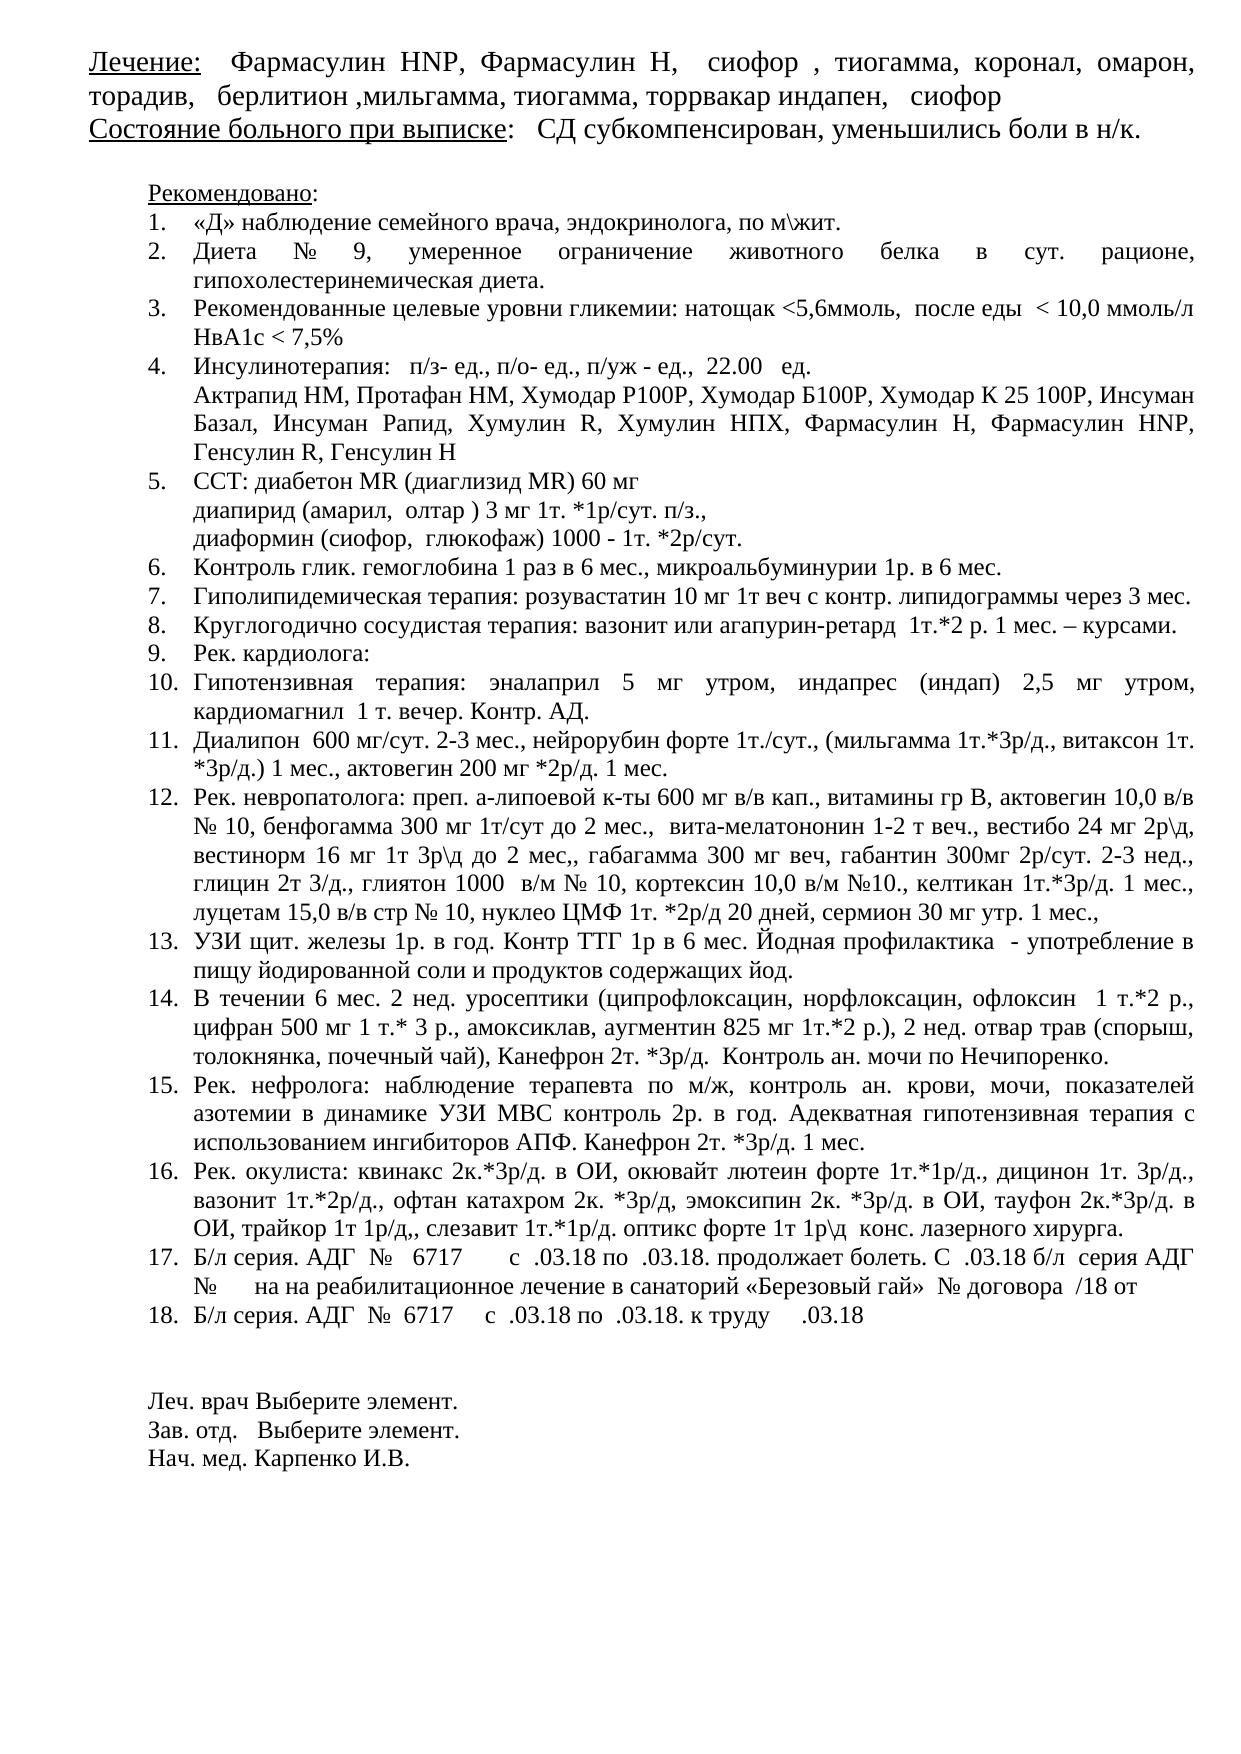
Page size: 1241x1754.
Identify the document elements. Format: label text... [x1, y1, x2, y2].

text Актрапид НМ, Протафан НМ, Хумодар Р100Р, Хумодар Б100Р, Хумодар К 25 100Р, Инсуман Базал, Инсуман Рапид, Хумулин R, Хумулин НПХ, Фармасулин Н, Фармасулин НNР, Генсулин R, Генсулин Н [193, 380, 1196, 466]
list Контроль глик. гемоглобина 1 раз в 6 мес., 1р. в 6 мес. [148, 552, 1196, 581]
list Рек. кардиолога: [148, 638, 1196, 667]
list Диета № 9, умеренное ограничение животного белка в сут. рационе, гипохолестеринемическая диета. [148, 236, 1196, 293]
list Рекомендованные целевые уровни гликемии: натощак <5,6ммоль, после еды < 10,0 ммоль/л НвА1с < 7,5% [148, 293, 1196, 351]
text Рекомендовано: [148, 178, 1196, 207]
list УЗИ щит. железы 1р. в год. Контр ТТГ 1р в 6 мес. Йодная профилактика - употребление в пищу йодированной соли и продуктов содержащих йод. [148, 926, 1196, 983]
text диапирид (амарил, олтар ) 3 мг 1т. *1р/сут. п/з., [193, 495, 1196, 523]
list эналаприл 5 мг утром, индапрес (индап) 2,5 мг утром, кардиомагнил 1 т. вечер. Контр. АД. [148, 667, 1196, 725]
list Гиполипидемическая терапия: розувастатин 10 мг 1т веч с контр. липидограммы через 3 мес. [148, 581, 1196, 610]
text Состояние больного при выписке: СД субкомпенсирован, уменьшились боли в н/к. [89, 111, 1196, 145]
list В течении 6 мес. 2 нед. уросептики (ципрофлоксацин, норфлоксацин, офлоксин 1 т.*2 р., цифран 500 мг 1 т.* 3 р., амоксиклав, аугментин 825 мг 1т.*2 р.), 2 нед. отвар трав (спорыш, толокнянка, почечный чай), Канефрон 2т. *3р/д. Контроль ан. мочи по Нечипоренко. [148, 983, 1196, 1070]
list ССТ: диабетон МR (диаглизид МR) 60 мг [148, 466, 1196, 495]
list 600 мг/сут. 2-3 мес., нейрорубин форте 1т./сут., (мильгамма 1т.*3р/д., витаксон 1т. *3р/д.) 1 мес., актовегин 200 мг *2р/д. 1 мес. [148, 725, 1196, 782]
list Б/л серия. АДГ № 6717 с .03.18 по .03.18. продолжает болеть. С .03.18 б/л серия АДГ № на на реабилитационное лечение в санаторий «Березовый гай» № договора /18 от [148, 1242, 1196, 1300]
list Б/л серия. АДГ № 6717 с .03.18 по .03.18. к труду .03.18 [148, 1300, 1196, 1328]
list Круглогодично сосудистая терапия: вазонит или агапурин-ретард 1т.*2 р. 1 мес. – курсами. [148, 610, 1196, 638]
list Рек. окулиста: квинакс 2к.*3р/д. в ОИ, окювайт лютеин форте 1т.*1р/д., дицинон 1т. 3р/д., вазонит 1т.*2р/д., офтан катахром 2к. *3р/д, эмоксипин 2к. *3р/д. в ОИ, тауфон 2к.*3р/д. в ОИ, трайкор 1т 1р/д,, слезавит 1т.*1р/д. оптикс форте 1т 1р\д конс. лазерного хирурга. [148, 1156, 1196, 1242]
text Нач. мед. Карпенко И.В. [148, 1443, 1196, 1472]
list Инсулинотерапия: п/з- ед., п/о- ед., п/уж - ед., 22.00 ед. [148, 351, 1196, 380]
list Рек. нефролога: наблюдение терапевта по м/ж, контроль ан. крови, мочи, показателей азотемии в динамике УЗИ МВС контроль 2р. в год. Адекватная гипотензивная терапия с использованием ингибиторов АПФ. Канефрон 2т. *3р/д. 1 мес. [148, 1070, 1196, 1156]
text диаформин (сиофор, глюкофаж) 1000 - 1т. *2р/сут. [193, 523, 1196, 552]
text Леч. врач [148, 1386, 1196, 1415]
list «Д» наблюдение семейного врача, эндокринолога, по м\жит. [148, 207, 1196, 236]
list Рек. невропатолога: преп. а-липоевой к-ты 600 мг в/в кап., витамины гр В, актовегин 10,0 в/в № 10, бенфогамма 300 мг 1т/сут до 2 мес., вита-мелатононин 1-2 т веч., вестибо 24 мг 2р\д, вестинорм 16 мг 1т 3р\д до 2 мес,, габагамма 300 мг веч, габантин 300мг 2р/сут. 2-3 нед., глицин 2т 3/д., глиятон 1000 в/м № 10, кортексин 10,0 в/м №10., келтикан 1т.*3р/д. 1 мес., луцетам 15,0 в/в стр № 10, нуклео ЦМФ 1т. *2р/д 20 дней, сермион 30 мг утр. 1 мес., [148, 782, 1196, 926]
text Лечение: Фармасулин НNP, Фармасулин Н, сиофор , тиогамма, коронал, омарон, торадив, берлитион ,мильгамма, тиогамма, торрвакар индапен, сиофор [89, 44, 1196, 111]
